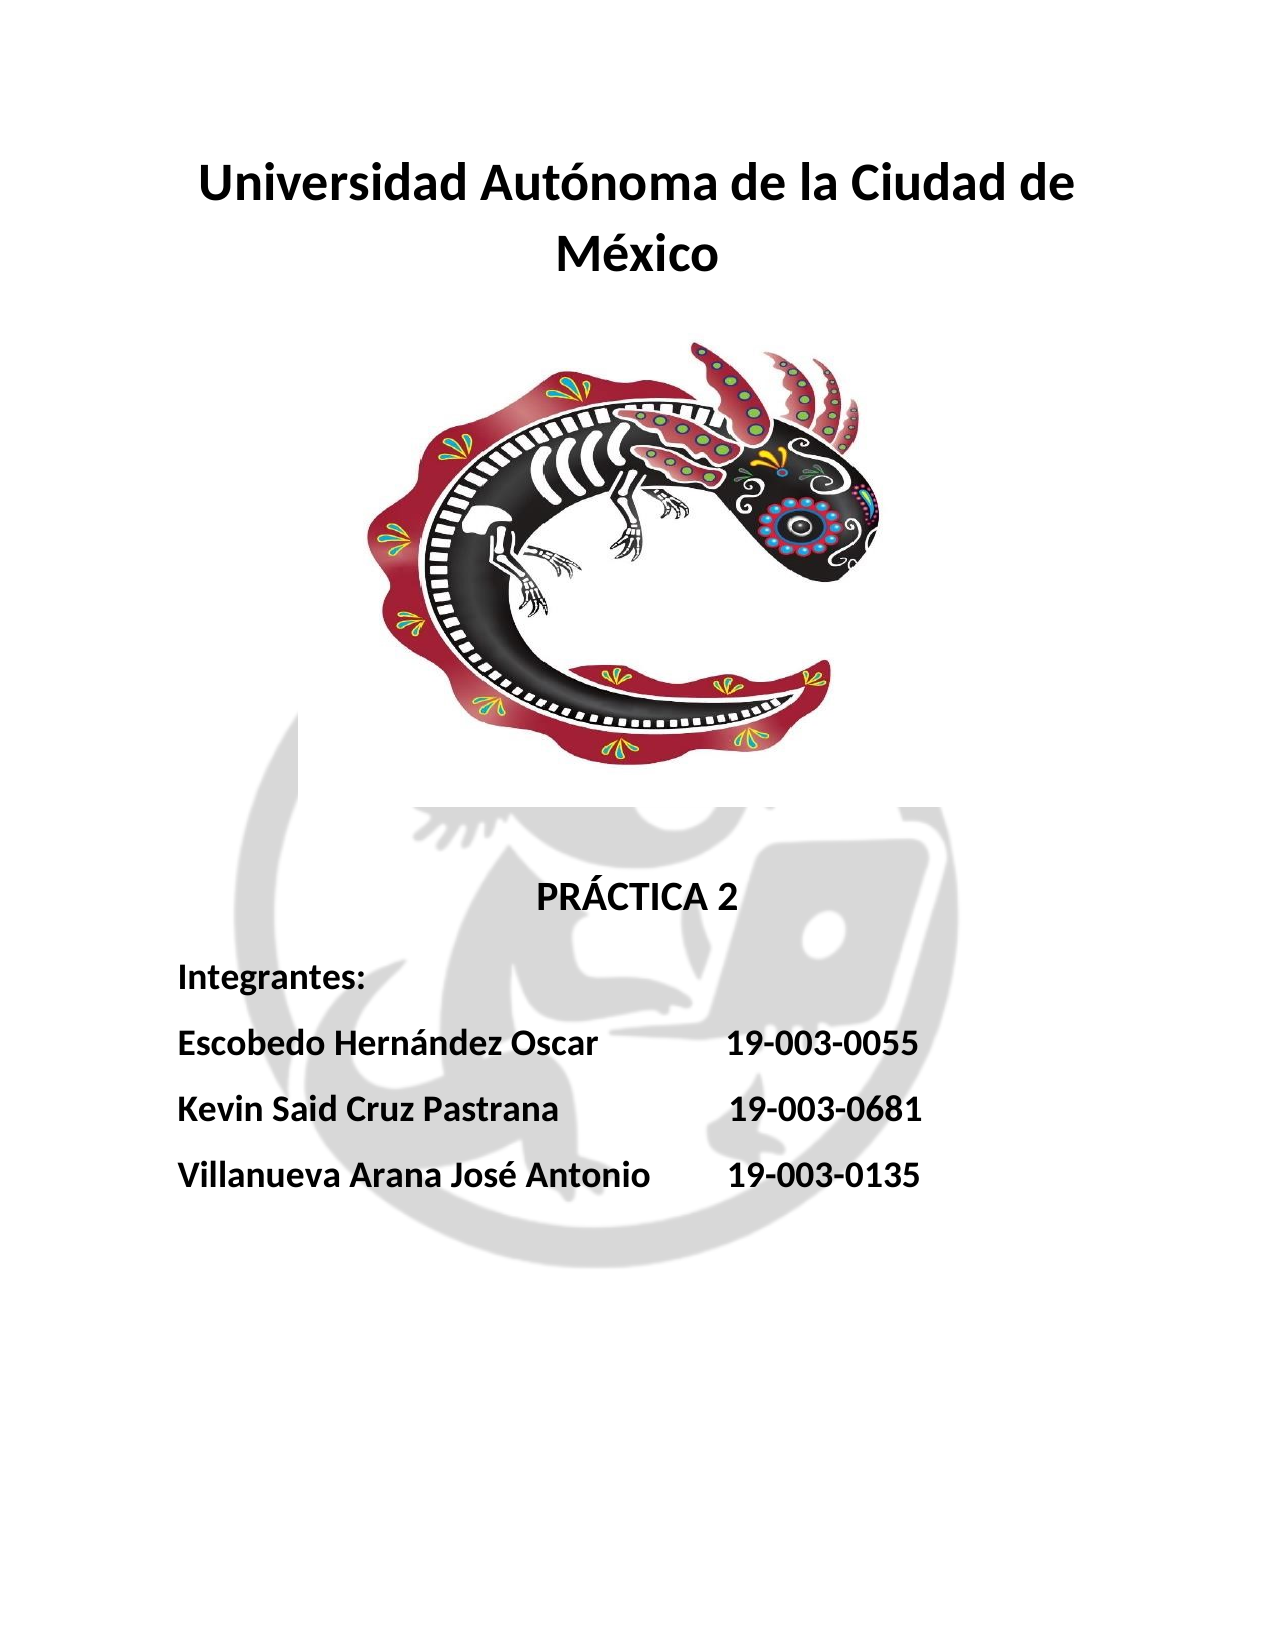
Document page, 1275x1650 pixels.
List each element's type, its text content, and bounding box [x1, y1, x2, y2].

text Kevin Said Cruz Pastrana 19-003-0681 [177, 1085, 1098, 1131]
text Universidad Autónoma de la Ciudad de México [177, 148, 1098, 285]
picture [298, 321, 977, 807]
text Integrantes: [177, 953, 1098, 998]
text PRÁCTICA 2 [177, 870, 1097, 921]
text Escobedo Hernández Oscar 19-003-0055 [177, 1019, 1098, 1064]
text Villanueva Arana José Antonio 19-003-0135 [177, 1151, 1098, 1197]
